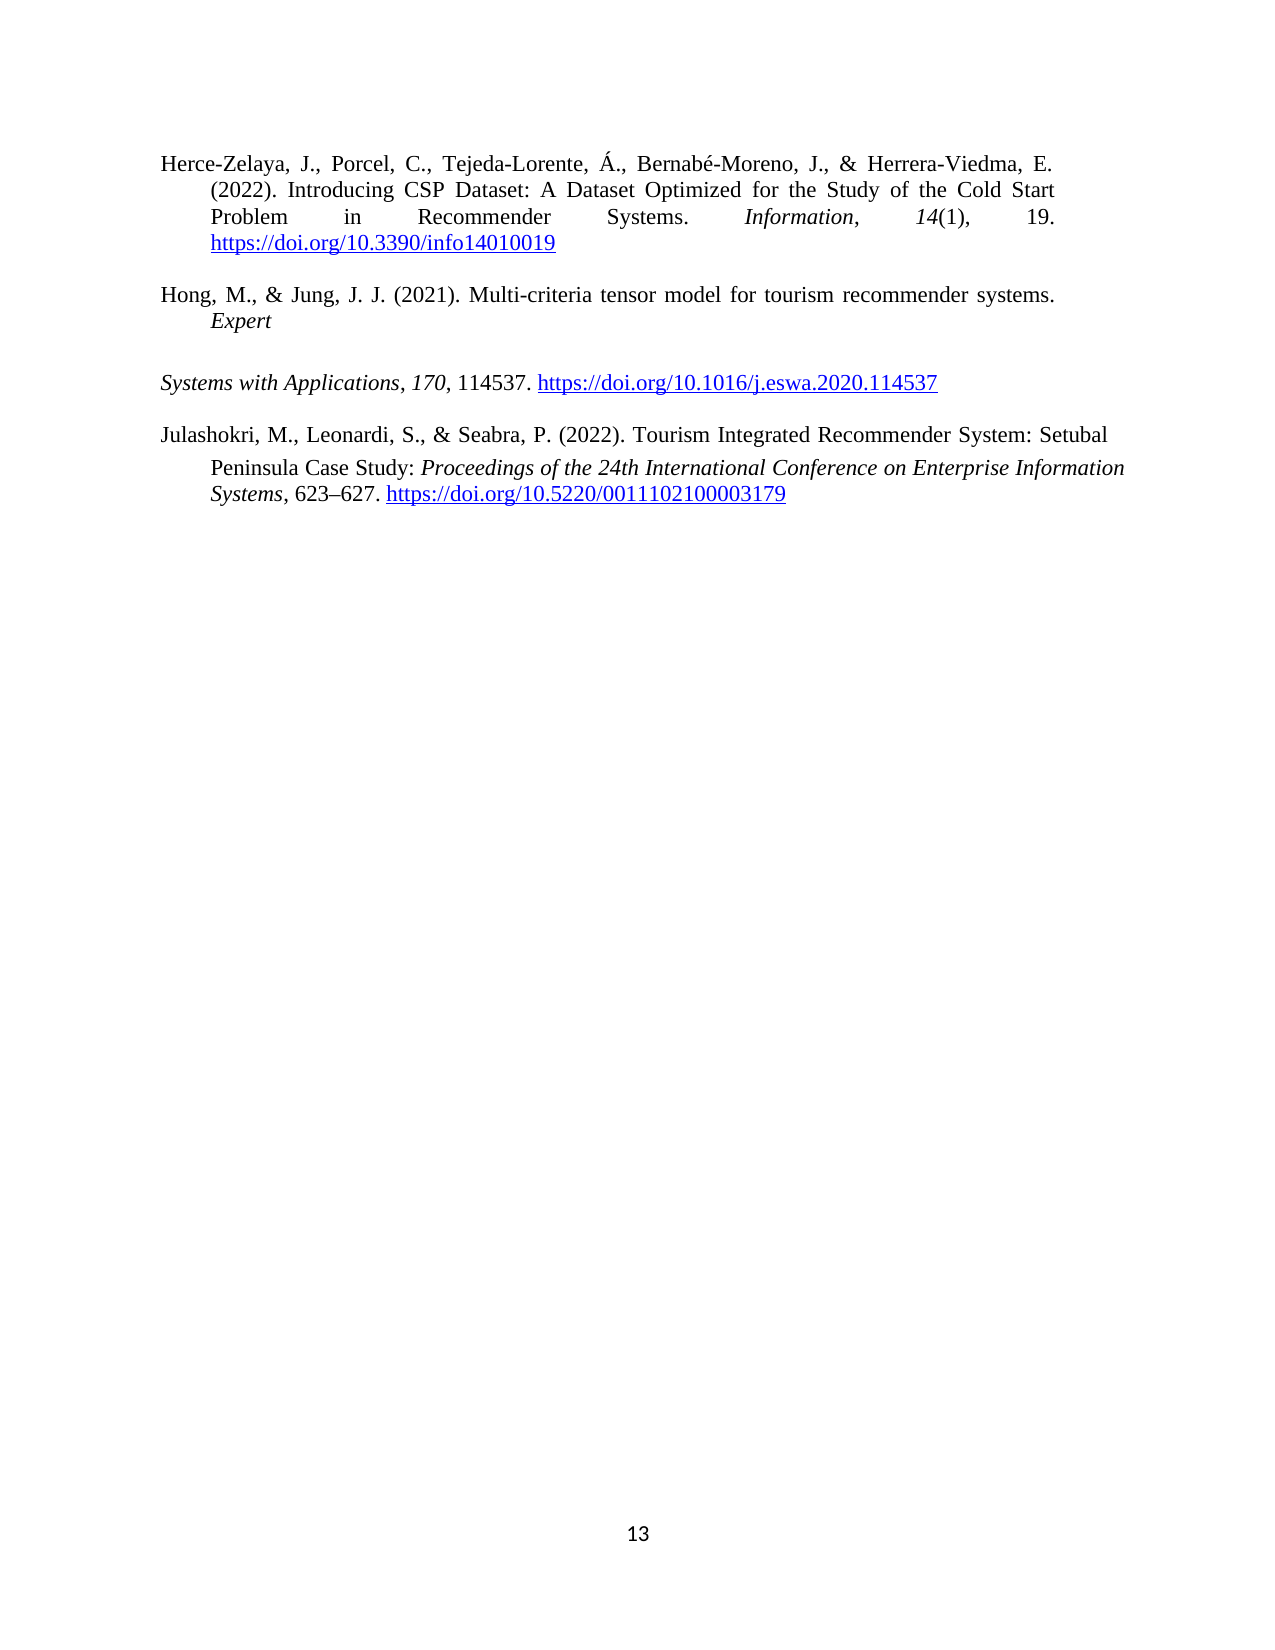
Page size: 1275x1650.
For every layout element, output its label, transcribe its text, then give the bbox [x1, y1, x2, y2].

text Systems with Applications, 170, 114537. https://doi.org/10.1016/j.eswa.2020.114537 [160, 369, 1055, 396]
text Hong, M., & Jung, J. J. (2021). Multi-criteria tensor model for tourism recommender systems. Expert [160, 281, 1055, 333]
text Peninsula Case Study: Proceedings of the 24th International Conference on Enterprise Information Systems, 623–627. https://doi.org/10.5220/0011102100003179 [210, 454, 1125, 506]
text Julashokri, M., Leonardi, S., & Seabra, P. (2022). Tourism Integrated Recommender System: Setubal [160, 421, 1125, 447]
text Herce-Zelaya, J., Porcel, C., Tejeda-Lorente, Á., Bernabé-Moreno, J., & Herrera-Viedma, E. (2022). Introducing CSP Dataset: A Dataset Optimized for the Study of the Cold Start Problem in Recommender Systems. Information, 14(1), 19. https://doi.org/10.3390/info14010019 [160, 150, 1055, 255]
